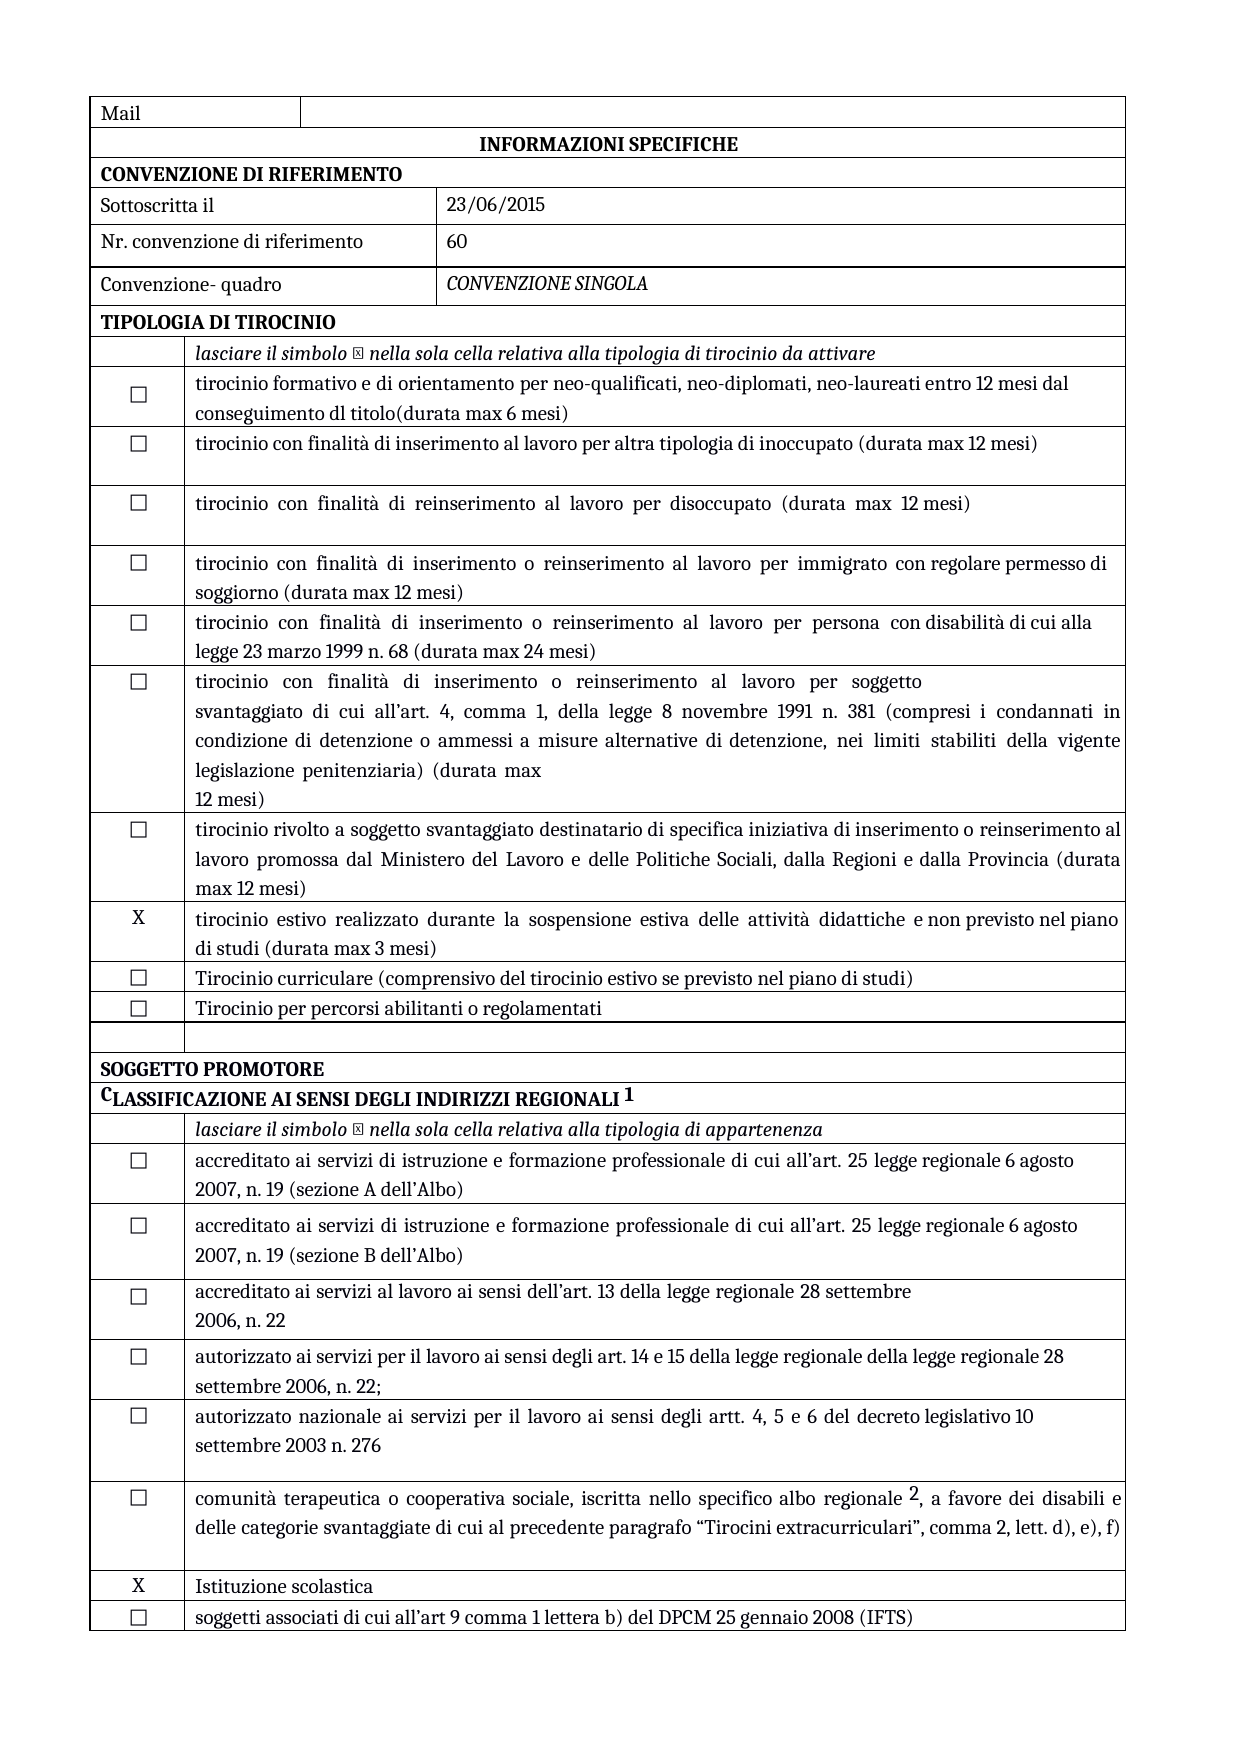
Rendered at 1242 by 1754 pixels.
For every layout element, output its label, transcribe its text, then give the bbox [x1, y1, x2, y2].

table_cell X [91, 1571, 184, 1600]
table_cell □ [91, 486, 184, 545]
table_cell □ [91, 427, 184, 485]
table_cell tirocinio con finalità di inserimento o reinserimento al lavoro per soggetto svantaggiato di cui all’art. 4, comma 1, della legge 8 novembre 1991 n. 381 (compresi i condannati in condizione di detenzione o ammessi a misure alternative di detenzione, nei limiti stabiliti della vigente legislazione penitenziaria) (durata max 12 mesi) [185, 666, 1125, 812]
table_cell autorizzato nazionale ai servizi per il lavoro ai sensi degli artt. 4, 5 e 6 del decreto legislativo 10 settembre 2003 n. 276 [185, 1400, 1125, 1481]
table_cell tirocinio con finalità di inserimento o reinserimento al lavoro per persona con disabilità di cui alla legge 23 marzo 1999 n. 68 (durata max 24 mesi) [185, 606, 1125, 664]
table_cell □ [91, 1482, 184, 1569]
table_cell accreditato ai servizi di istruzione e formazione professionale di cui all’art. 25 legge regionale 6 agosto 2007, n. 19 (sezione A dell’Albo) [185, 1144, 1125, 1202]
table_cell X [91, 902, 184, 961]
table_cell □ [91, 1280, 184, 1339]
table_cell INFORMAZIONI SPECIFICHE [91, 128, 1125, 157]
table_cell CONVENZIONE SINGOLA [437, 268, 1125, 305]
table_cell 60 [437, 225, 1125, 266]
table_cell Tirocinio curriculare (comprensivo del tirocinio estivo se previsto nel piano di studi) [185, 962, 1125, 991]
table_cell SOGGETTO PROMOTORE [91, 1053, 1125, 1082]
table_cell accreditato ai servizi di istruzione e formazione professionale di cui all’art. 25 legge regionale 6 agosto 2007, n. 19 (sezione B dell’Albo) [185, 1204, 1125, 1279]
table_cell TIPOLOGIA DI TIROCINIO [91, 306, 1125, 336]
table_cell □ [91, 813, 184, 901]
table_cell □ [91, 1400, 184, 1481]
table_cell autorizzato ai servizi per il lavoro ai sensi degli art. 14 e 15 della legge regionale della legge regionale 28 settembre 2006, n. 22; [185, 1340, 1125, 1398]
table_cell 23/06/2015 [437, 188, 1125, 224]
table_cell tirocinio formativo e di orientamento per neo-qualificati, neo-diplomati, neo-laureati entro 12 mesi dal conseguimento dl titolo(durata max 6 mesi) [185, 367, 1125, 426]
table_cell □ [91, 1601, 184, 1630]
table_cell [185, 1023, 1125, 1052]
table_cell [301, 97, 1125, 127]
table_cell □ [91, 606, 184, 664]
table_cell lasciare il simbolo  nella sola cella relativa alla tipologia di tirocinio da attivare [185, 337, 1125, 366]
table_cell [91, 337, 184, 366]
table_cell tirocinio con finalità di inserimento o reinserimento al lavoro per immigrato con regolare permesso di soggiorno (durata max 12 mesi) [185, 546, 1125, 605]
table_cell CLASSIFICAZIONE AI SENSI DEGLI INDIRIZZI REGIONALI 1 [91, 1083, 1125, 1112]
table_cell Sottoscritta il [91, 188, 436, 224]
table_cell tirocinio con finalità di inserimento al lavoro per altra tipologia di inoccupato (durata max 12 mesi) [185, 427, 1125, 485]
table_cell □ [91, 1204, 184, 1279]
table_cell Mail [91, 97, 300, 127]
table_cell tirocinio rivolto a soggetto svantaggiato destinatario di specifica iniziativa di inserimento o reinserimento al lavoro promossa dal Ministero del Lavoro e delle Politiche Sociali, dalla Regioni e dalla Provincia (durata max 12 mesi) [185, 813, 1125, 901]
table_cell Nr. convenzione di riferimento [91, 225, 436, 266]
table_cell soggetti associati di cui all’art 9 comma 1 lettera b) del DPCM 25 gennaio 2008 (IFTS) [185, 1601, 1125, 1630]
table_cell Istituzione scolastica [185, 1571, 1125, 1600]
table_cell □ [91, 546, 184, 605]
table_cell accreditato ai servizi al lavoro ai sensi dell’art. 13 della legge regionale 28 settembre 2006, n. 22 [185, 1280, 1125, 1339]
table_cell □ [91, 1340, 184, 1398]
table_cell □ [91, 962, 184, 991]
table_cell Tirocinio per percorsi abilitanti o regolamentati [185, 992, 1125, 1021]
table_cell [91, 1114, 184, 1143]
table_cell □ [91, 992, 184, 1021]
table_cell Convenzione- quadro [91, 268, 436, 305]
table_cell lasciare il simbolo  nella sola cella relativa alla tipologia di appartenenza [185, 1114, 1125, 1143]
table_cell □ [91, 1144, 184, 1202]
table_cell □ [91, 666, 184, 812]
table_cell comunità terapeutica o cooperativa sociale, iscritta nello specifico albo regionale 2, a favore dei disabili e delle categorie svantaggiate di cui al precedente paragrafo “Tirocini extracurriculari”, comma 2, lett. d), e), f) [185, 1482, 1125, 1569]
table_cell [91, 1023, 184, 1052]
table_cell tirocinio estivo realizzato durante la sospensione estiva delle attività didattiche e non previsto nel piano di studi (durata max 3 mesi) [185, 902, 1125, 961]
table_cell □ [91, 367, 184, 426]
table_cell CONVENZIONE DI RIFERIMENTO [91, 158, 1125, 187]
table_cell tirocinio con finalità di reinserimento al lavoro per disoccupato (durata max 12 mesi) [185, 486, 1125, 545]
